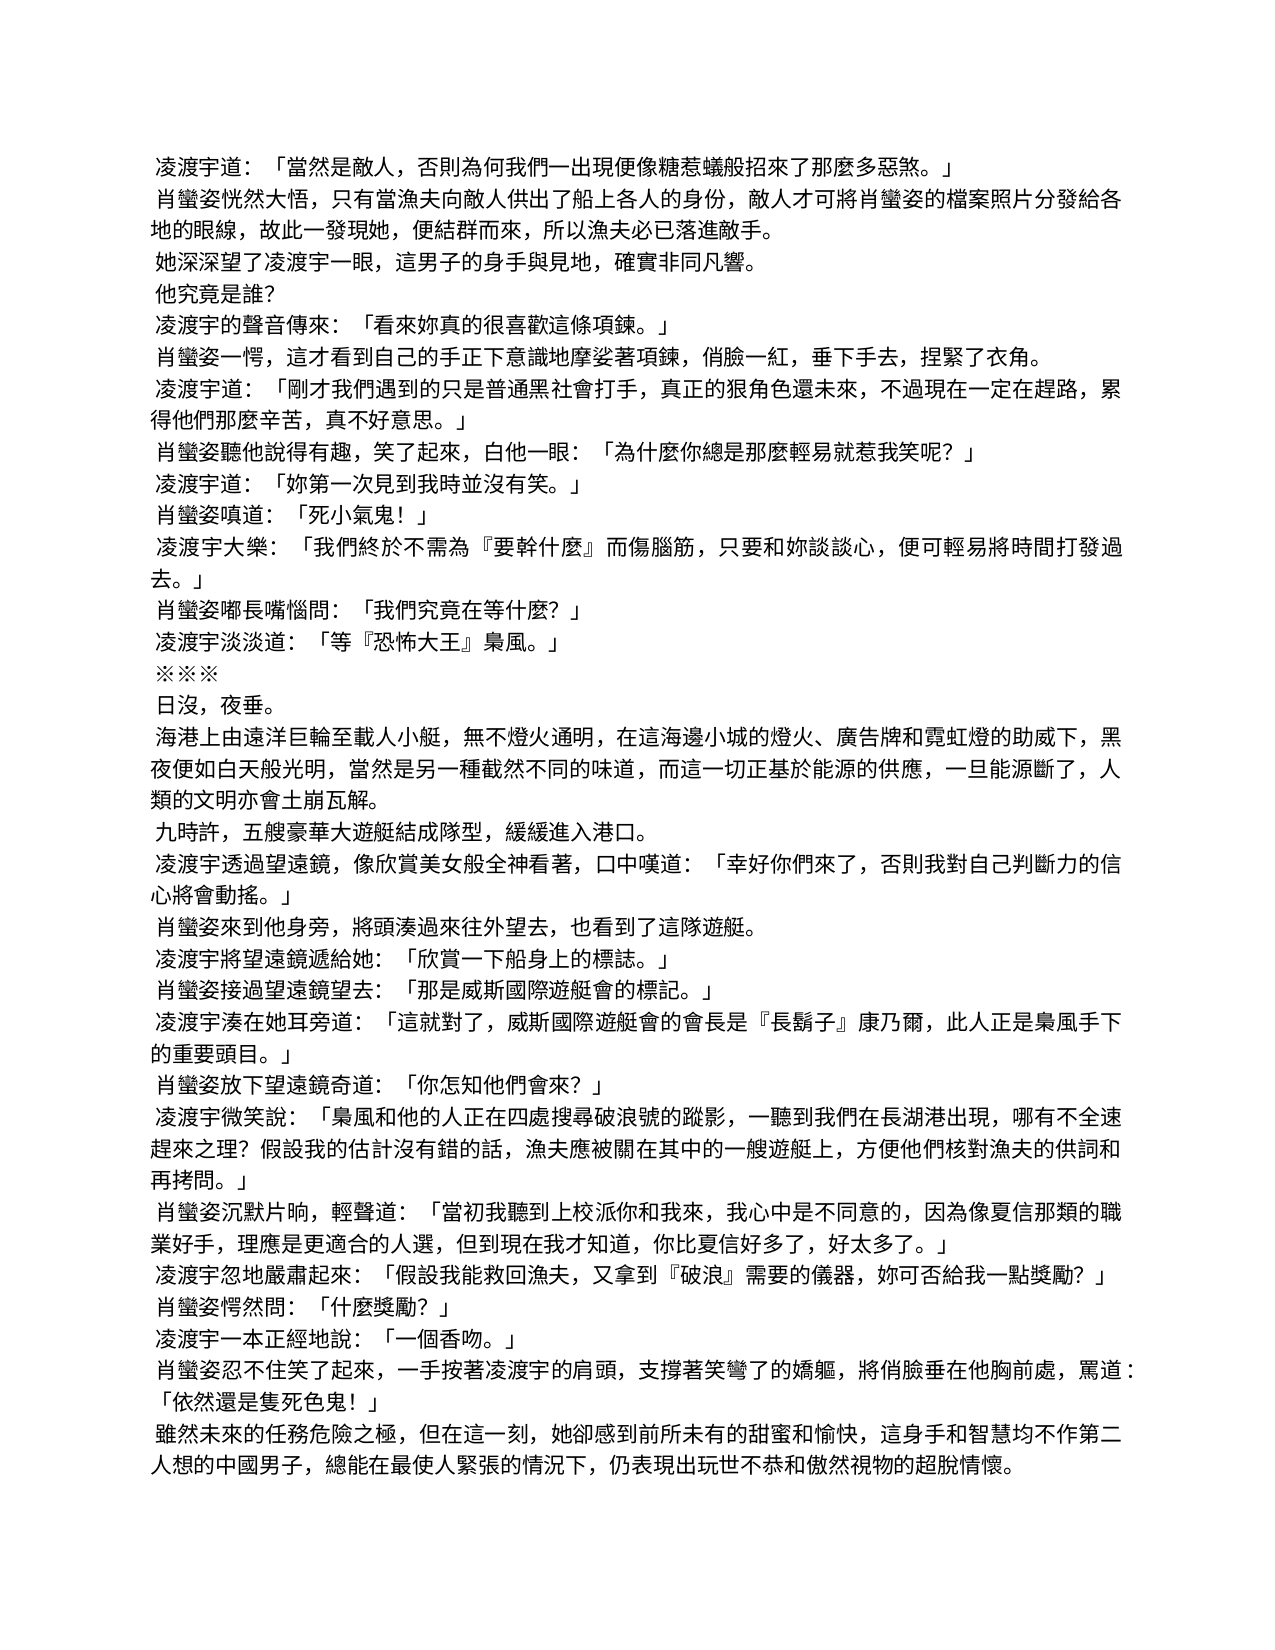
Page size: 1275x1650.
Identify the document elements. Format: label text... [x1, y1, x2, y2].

text 肖蠻姿沉默片晌，輕聲道：「當初我聽到上校派你和我來，我心中是不同意的，因為像夏信那類的職業好手，理應是更適合的人選，但到現在我才知道，你比夏信好多了，好太多了。」 [150, 1195, 1125, 1258]
text 她深深望了凌渡宇一眼，這男子的身手與見地，確實非同凡響。 [150, 245, 1125, 277]
text 凌渡宇的聲音傳來：「看來妳真的很喜歡這條項鍊。」 [150, 308, 1125, 340]
text 日沒，夜垂。 [150, 688, 1125, 720]
text 海港上由遠洋巨輪至載人小艇，無不燈火通明，在這海邊小城的燈火、廣告牌和霓虹燈的助威下，黑夜便如白天般光明，當然是另一種截然不同的味道，而這一切正基於能源的供應，一旦能源斷了，人類的文明亦會土崩瓦解。 [150, 720, 1125, 815]
text 凌渡宇道：「妳第一次見到我時並沒有笑。」 [150, 467, 1125, 498]
text ※※※ [150, 657, 1125, 688]
text 肖蠻姿放下望遠鏡奇道：「你怎知他們會來？」 [150, 1068, 1125, 1100]
text 肖蠻姿嗔道：「死小氣鬼！」 [150, 498, 1125, 530]
text 凌渡宇將望遠鏡遞給她：「欣賞一下船身上的標誌。」 [150, 942, 1125, 973]
text 凌渡宇道：「剛才我們遇到的只是普通黑社會打手，真正的狠角色還未來，不過現在一定在趕路，累得他們那麼辛苦，真不好意思。」 [150, 372, 1125, 435]
text 肖蠻姿一愕，這才看到自己的手正下意識地摩娑著項鍊，俏臉一紅，垂下手去，捏緊了衣角。 [150, 340, 1125, 372]
text 凌渡宇透過望遠鏡，像欣賞美女般全神看著，口中嘆道：「幸好你們來了，否則我對自己判斷力的信心將會動搖。」 [150, 847, 1125, 910]
text 凌渡宇一本正經地說：「一個香吻。」 [150, 1322, 1125, 1353]
text 凌渡宇湊在她耳旁道：「這就對了，威斯國際遊艇會的會長是『長鬍子』康乃爾，此人正是梟風手下的重要頭目。」 [150, 1005, 1125, 1068]
text 凌渡宇淡淡道：「等『恐怖大王』梟風。」 [150, 625, 1125, 657]
text 凌渡宇道：「當然是敵人，否則為何我們一出現便像糖惹蟻般招來了那麼多惡煞。」 [150, 150, 1125, 182]
text 凌渡宇大樂：「我們終於不需為『要幹什麼』而傷腦筋，只要和妳談談心，便可輕易將時間打發過去。」 [150, 530, 1125, 593]
text 他究竟是誰？ [150, 277, 1125, 308]
text 肖蠻姿恍然大悟，只有當漁夫向敵人供出了船上各人的身份，敵人才可將肖蠻姿的檔案照片分發給各地的眼線，故此一發現她，便結群而來，所以漁夫必已落進敵手。 [150, 182, 1125, 245]
text 肖蠻姿愕然問：「什麼獎勵？」 [150, 1290, 1125, 1322]
text 凌渡宇忽地嚴肅起來：「假設我能救回漁夫，又拿到『破浪』需要的儀器，妳可否給我一點獎勵？」 [150, 1258, 1125, 1290]
text 肖蠻姿來到他身旁，將頭湊過來往外望去，也看到了這隊遊艇。 [150, 910, 1125, 942]
text 肖蠻姿嘟長嘴惱問：「我們究竟在等什麼？」 [150, 593, 1125, 625]
text 雖然未來的任務危險之極，但在這一刻，她卻感到前所未有的甜蜜和愉快，這身手和智慧均不作第二人想的中國男子，總能在最使人緊張的情況下，仍表現出玩世不恭和傲然視物的超脫情懷。 [150, 1417, 1125, 1480]
text 九時許，五艘豪華大遊艇結成隊型，緩緩進入港口。 [150, 815, 1125, 847]
text 凌渡宇微笑說：「梟風和他的人正在四處搜尋破浪號的蹤影，一聽到我們在長湖港出現，哪有不全速趕來之理？假設我的估計沒有錯的話，漁夫應被關在其中的一艘遊艇上，方便他們核對漁夫的供詞和再拷問。」 [150, 1100, 1125, 1195]
text 肖蠻姿忍不住笑了起來，一手按著凌渡宇的肩頭，支撐著笑彎了的嬌軀，將俏臉垂在他胸前處，罵道：「依然還是隻死色鬼！」 [150, 1353, 1125, 1417]
text 肖蠻姿接過望遠鏡望去：「那是威斯國際遊艇會的標記。」 [150, 973, 1125, 1005]
text 肖蠻姿聽他說得有趣，笑了起來，白他一眼：「為什麼你總是那麼輕易就惹我笑呢？」 [150, 435, 1125, 467]
